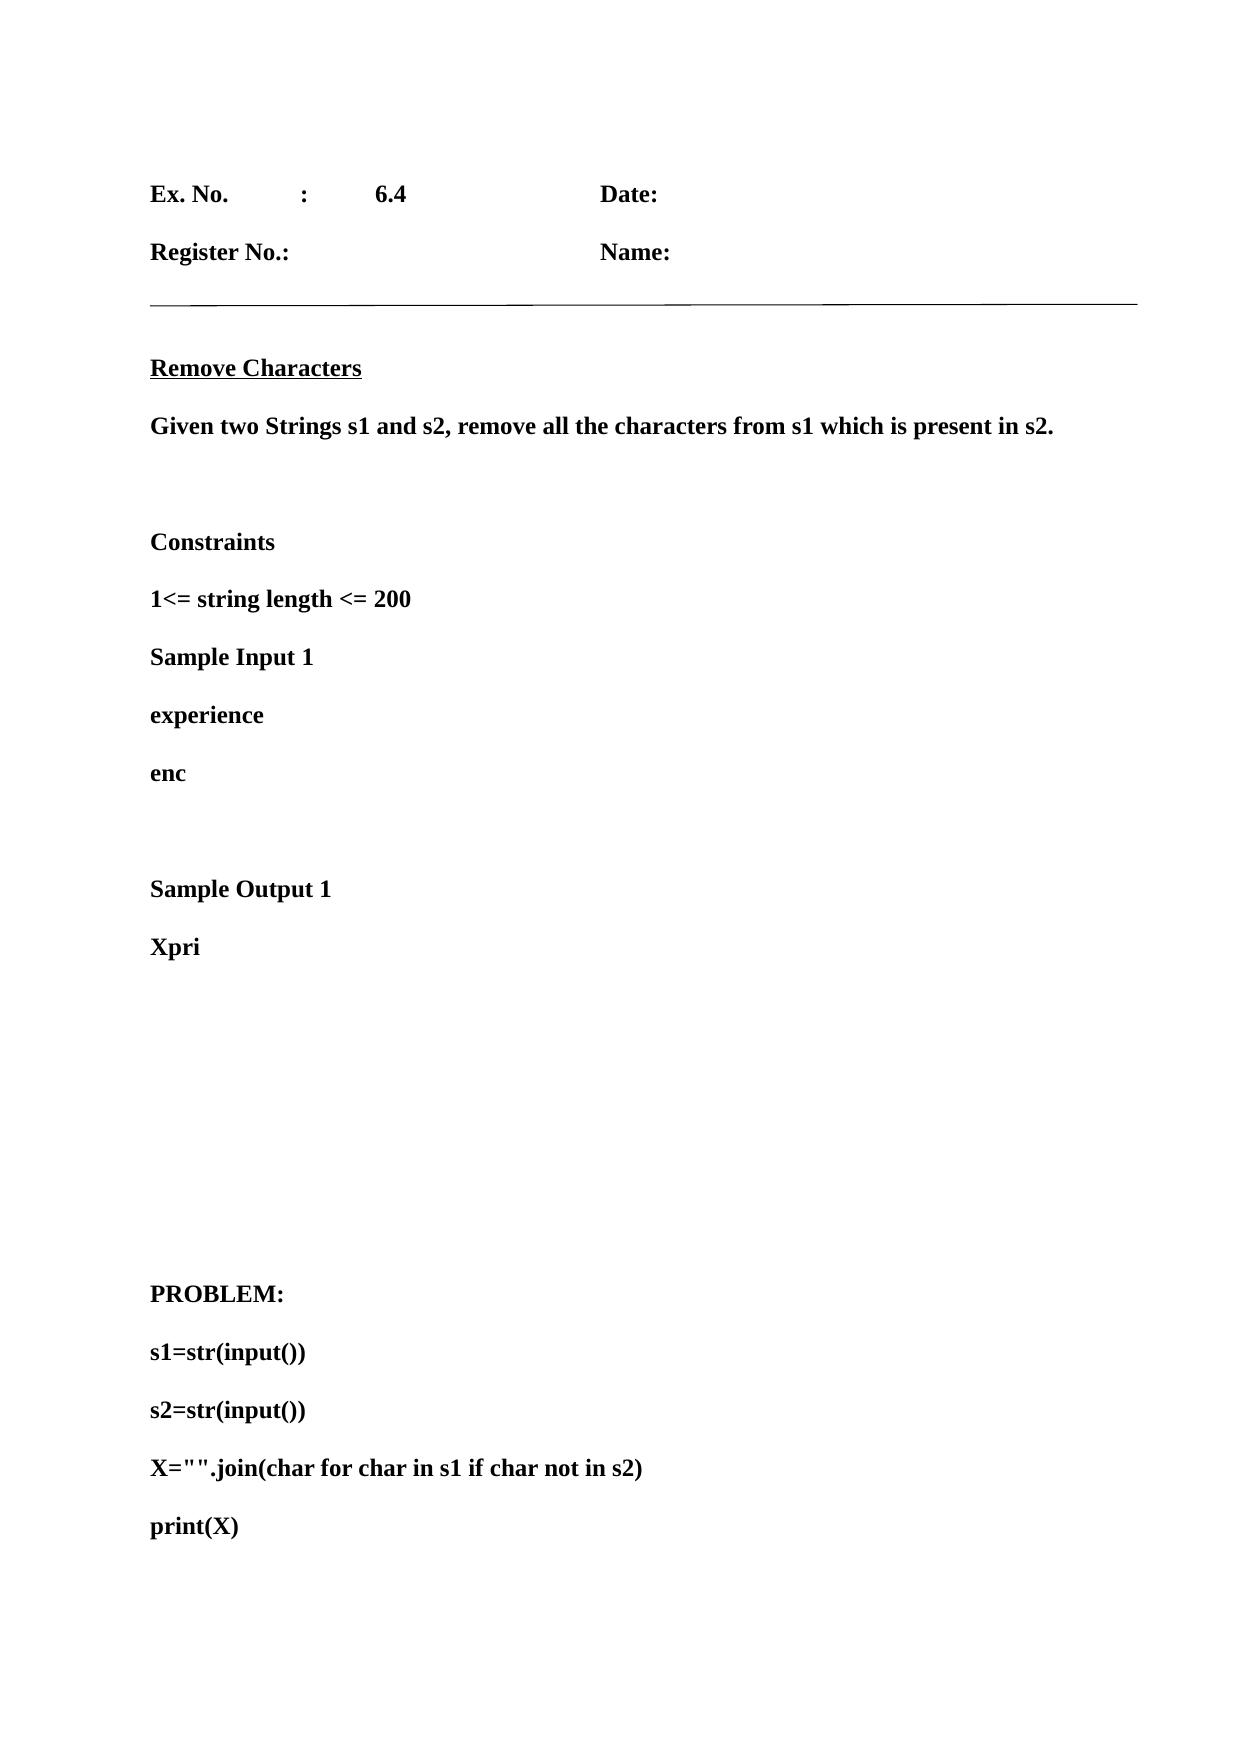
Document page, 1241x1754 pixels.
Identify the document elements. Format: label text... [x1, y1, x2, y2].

subtitle experience [150, 700, 1090, 729]
subtitle s2=str(input()) [150, 1395, 1090, 1424]
subtitle Sample Input 1 [150, 642, 1090, 671]
subtitle Ex. No. : 6.4 Date: [150, 179, 1090, 208]
subtitle Sample Output 1 [150, 874, 1090, 903]
subtitle X="".join(char for char in s1 if char not in s2) [150, 1453, 1090, 1482]
subtitle PROBLEM: [150, 1279, 1090, 1308]
subtitle Remove Characters [150, 353, 1090, 382]
subtitle Xpri [150, 932, 1090, 961]
subtitle Register No.: Name: [150, 237, 1090, 266]
subtitle Constraints [150, 527, 1090, 555]
subtitle enc [150, 758, 1090, 787]
subtitle Given two Strings s1 and s2, remove all the characters from s1 which is present in s2. [150, 411, 1090, 439]
subtitle print(X) [150, 1511, 1090, 1540]
subtitle 1<= string length <= 200 [150, 584, 1090, 613]
subtitle s1=str(input()) [150, 1337, 1090, 1366]
